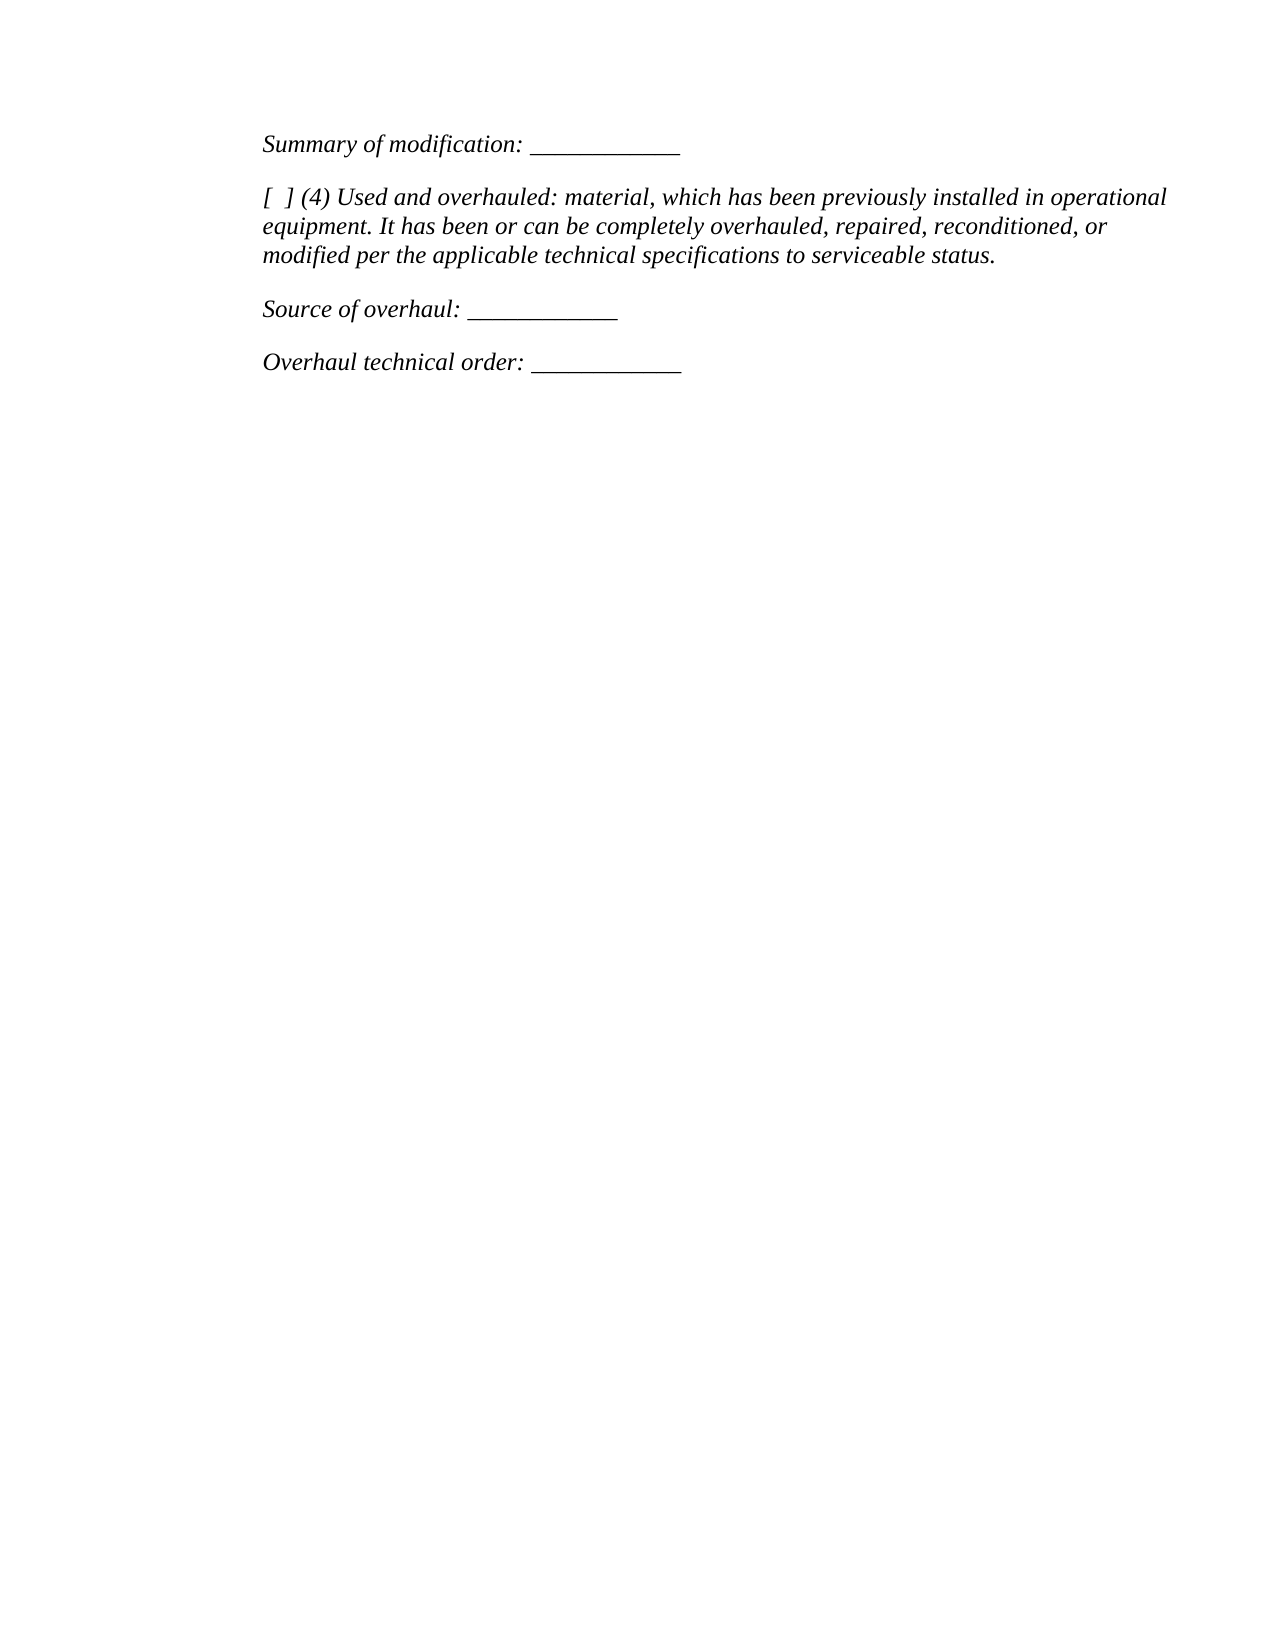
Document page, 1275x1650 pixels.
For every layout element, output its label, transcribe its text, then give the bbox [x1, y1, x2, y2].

text Overhaul technical order: ____________ [262, 347, 1185, 376]
text Source of overhaul: ____________ [262, 294, 1185, 322]
text Summary of modification: ____________ [262, 129, 1185, 157]
text [ ] (4) Used and overhauled: material, which has been previously installed in operational equipment. It has been or can be completely overhauled, repaired, reconditioned, or modified per the applicable technical specifications to serviceable status. [262, 182, 1185, 269]
